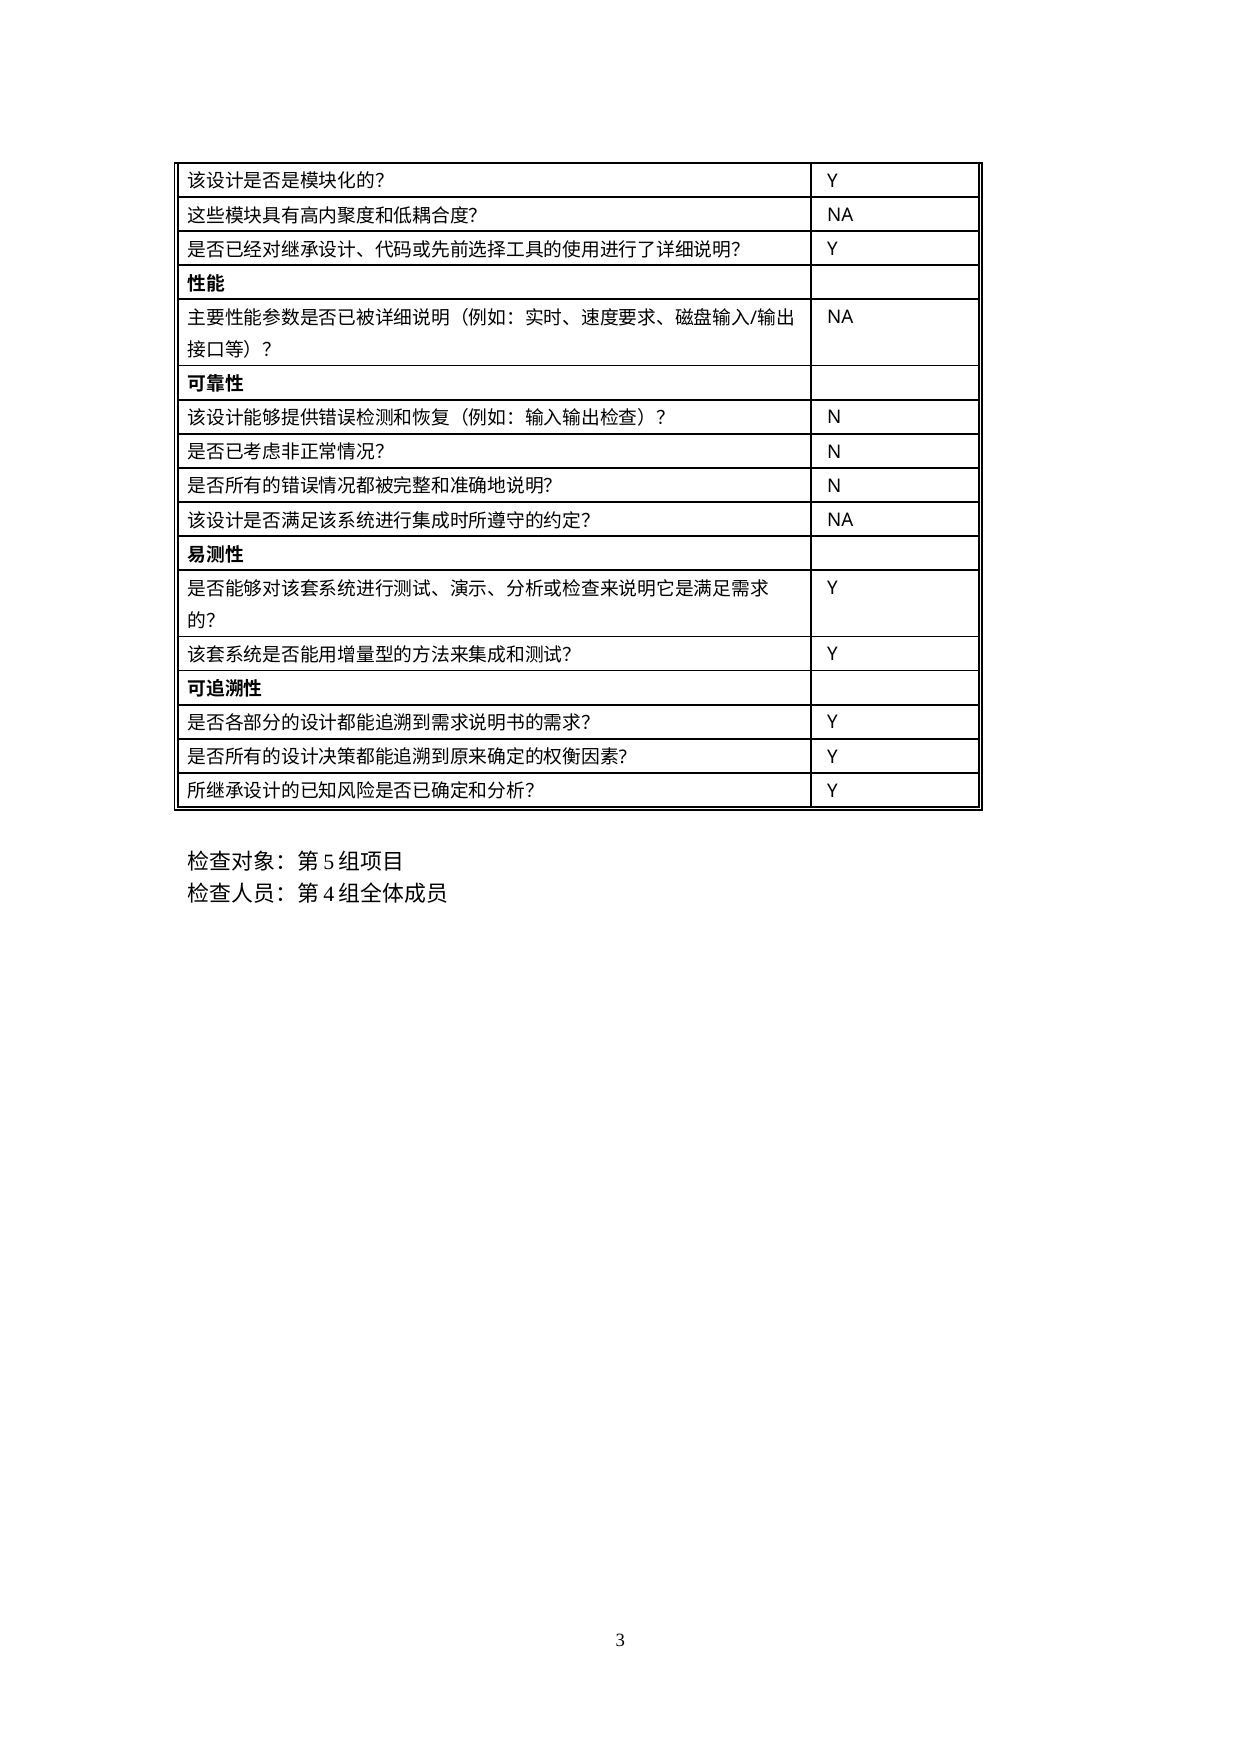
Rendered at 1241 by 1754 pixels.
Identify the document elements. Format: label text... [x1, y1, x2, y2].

table_cell [812, 366, 978, 399]
table_cell 所继承设计的已知风险是否已确定和分析？ [179, 774, 810, 806]
table_cell N [812, 401, 978, 433]
table_cell Y [812, 740, 978, 772]
table_cell [812, 671, 978, 704]
table_cell 是否能够对该套系统进行测试、演示、分析或检查来说明它是满足需求的？ [179, 571, 810, 636]
table_cell 易测性 [179, 537, 810, 569]
table_cell 可追溯性 [179, 671, 810, 704]
table_cell 该设计是否是模块化的？ [179, 164, 810, 196]
table_cell NA [812, 300, 978, 365]
table_cell 是否所有的设计决策都能追溯到原来确定的权衡因素? [179, 740, 810, 772]
table_cell Y [812, 164, 978, 196]
table_cell Y [812, 637, 978, 670]
table_cell Y [812, 232, 978, 264]
table_cell 是否各部分的设计都能追溯到需求说明书的需求？ [179, 706, 810, 738]
table_cell NA [812, 198, 978, 230]
text 检查对象：第5组项目 [187, 843, 1053, 876]
table_cell N [812, 469, 978, 501]
text 检查人员：第4组全体成员 [187, 876, 1053, 908]
table_cell 是否已经对继承设计、代码或先前选择工具的使用进行了详细说明？ [179, 232, 810, 264]
table_cell 该设计能够提供错误检测和恢复（例如：输入输出检查）？ [179, 401, 810, 433]
table_cell 是否所有的错误情况都被完整和准确地说明？ [179, 469, 810, 501]
table_cell 主要性能参数是否已被详细说明（例如：实时、速度要求、磁盘输入/输出接口等）？ [179, 300, 810, 365]
table_cell 可靠性 [179, 366, 810, 399]
table_cell 该设计是否满足该系统进行集成时所遵守的约定？ [179, 503, 810, 535]
table_cell 该套系统是否能用增量型的方法来集成和测试？ [179, 637, 810, 670]
table_cell 这些模块具有高内聚度和低耦合度？ [179, 198, 810, 230]
table_cell [812, 266, 978, 298]
table_cell N [812, 435, 978, 467]
table_cell Y [812, 774, 978, 806]
table_cell Y [812, 706, 978, 738]
table_cell Y [812, 571, 978, 636]
table_cell 性能 [179, 266, 810, 298]
table_cell [812, 537, 978, 569]
table_cell NA [812, 503, 978, 535]
table_cell 是否已考虑非正常情况？ [179, 435, 810, 467]
